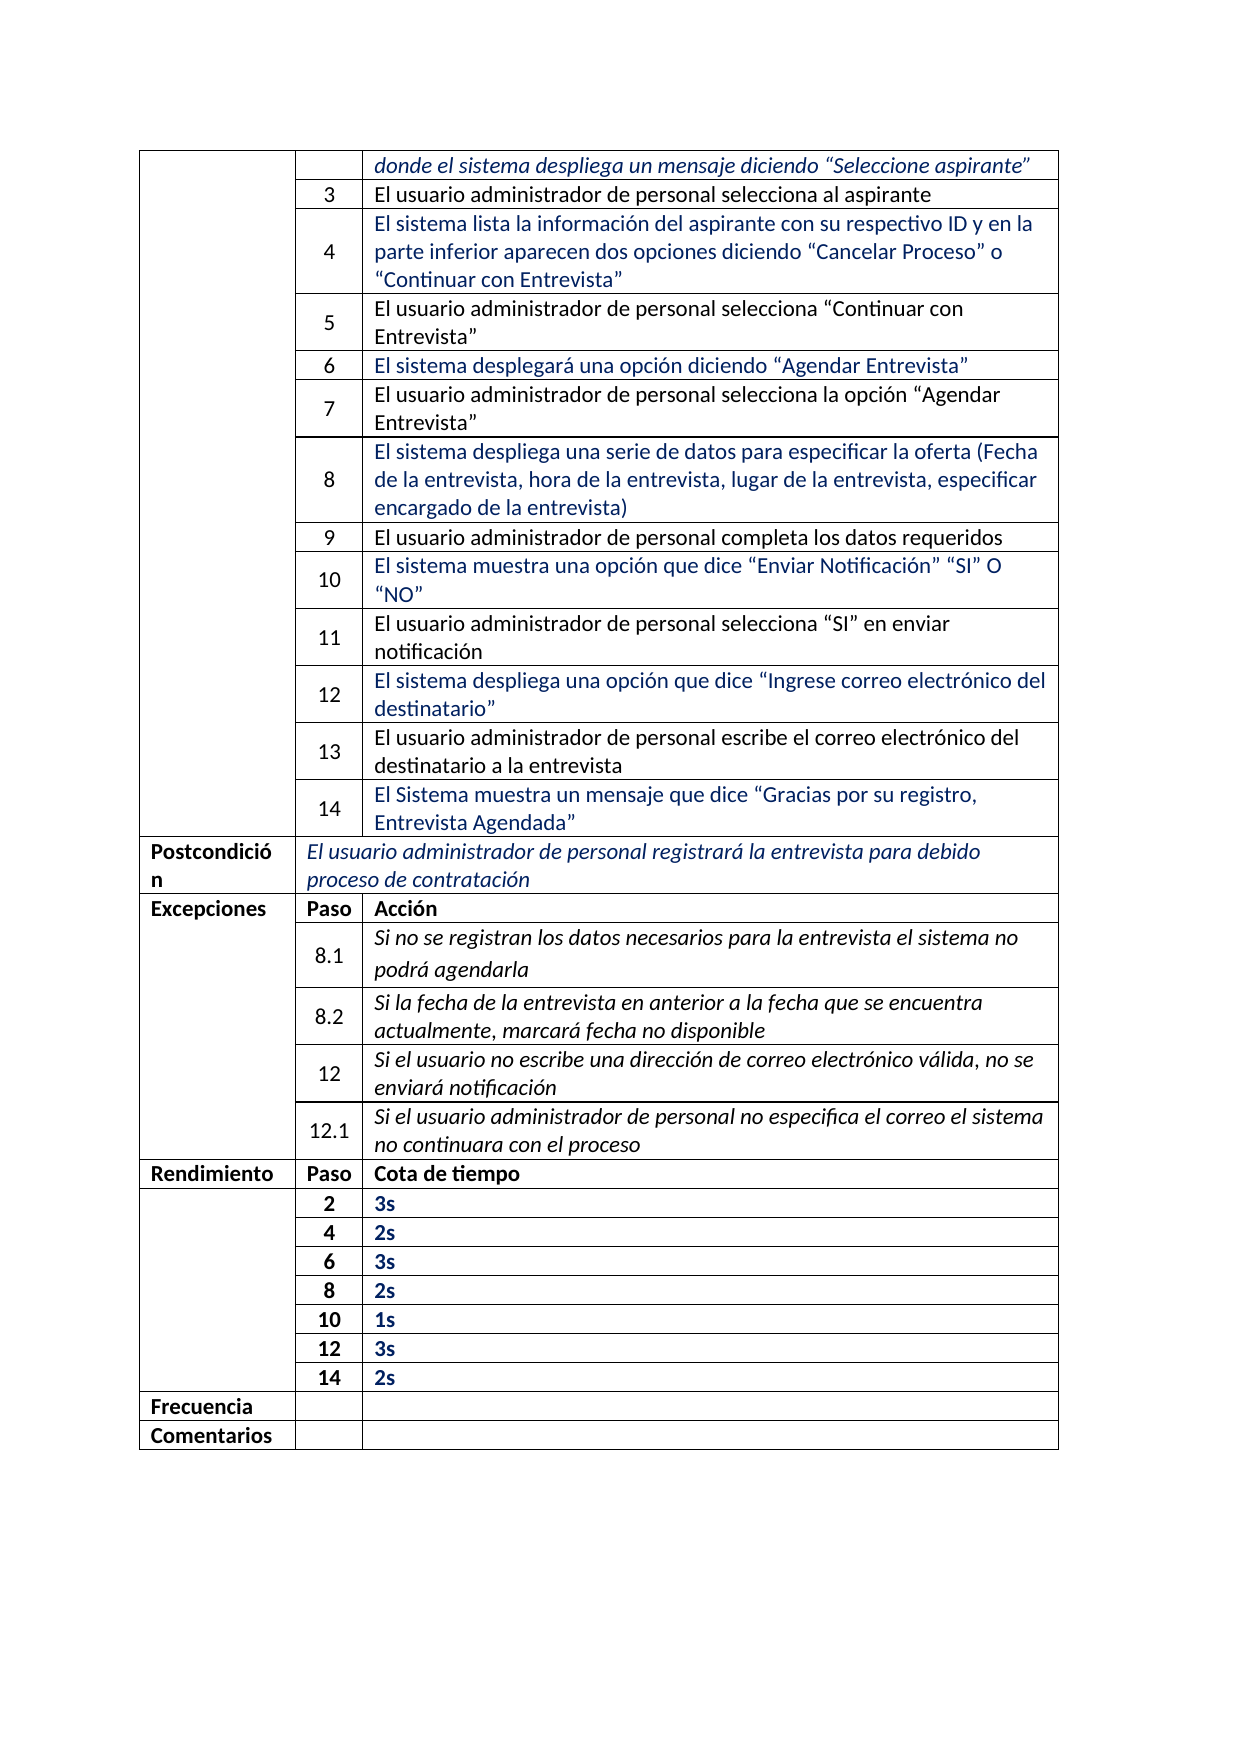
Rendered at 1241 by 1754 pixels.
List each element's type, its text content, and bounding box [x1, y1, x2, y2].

table_cell 2s [363, 1218, 1058, 1246]
table_cell 6 [296, 1247, 362, 1275]
table_cell 3s [363, 1334, 1058, 1362]
table_cell 11 [296, 609, 362, 665]
table_cell [296, 1392, 362, 1420]
table_cell 14 [296, 780, 362, 836]
table_cell El usuario administrador de personal completa los datos requeridos [363, 523, 1058, 551]
table_cell 12 [296, 1045, 362, 1101]
table_cell 8.1 [296, 923, 362, 987]
table_cell [296, 1421, 362, 1449]
table_cell 14 [296, 1363, 362, 1391]
table_cell El Sistema muestra un mensaje que dice “Gracias por su registro, Entrevista Agendada” [363, 780, 1058, 836]
table_cell 10 [296, 1305, 362, 1333]
table_cell Paso [296, 1160, 362, 1188]
table_cell 1s [363, 1305, 1058, 1333]
table_cell 7 [296, 380, 362, 436]
table_cell El usuario administrador de personal registrará la entrevista para debido proceso de contratación [296, 837, 1058, 893]
table_cell 6 [296, 351, 362, 379]
table_cell Postcondición [140, 837, 295, 893]
table_cell El sistema desplegará una opción diciendo “Agendar Entrevista” [363, 351, 1058, 379]
table_cell 9 [296, 523, 362, 551]
table_cell Si el usuario no escribe una dirección de correo electrónico válida, no se enviará notificación [363, 1045, 1058, 1101]
table_cell 12 [296, 666, 362, 722]
table_cell Frecuencia [140, 1392, 295, 1420]
table_cell El sistema muestra una opción que dice “Enviar Notificación” “SI” O “NO” [363, 552, 1058, 608]
table_cell El usuario administrador de personal selecciona “SI” en enviar notificación [363, 609, 1058, 665]
table_cell 3s [363, 1247, 1058, 1275]
table_cell [140, 1189, 295, 1391]
table_cell El usuario administrador de personal selecciona “Continuar con Entrevista” [363, 294, 1058, 350]
table_cell Excepciones [140, 894, 295, 1158]
table_cell 4 [296, 209, 362, 293]
table_cell 3s [363, 1189, 1058, 1217]
table_cell Paso [296, 894, 362, 922]
table_cell 2s [363, 1276, 1058, 1304]
table_cell 4 [296, 1218, 362, 1246]
table_cell Cota de tiempo [363, 1160, 1058, 1188]
table_cell [363, 1392, 1058, 1420]
table_cell Rendimiento [140, 1160, 295, 1188]
table_cell Comentarios [140, 1421, 295, 1449]
table_cell 8.2 [296, 988, 362, 1044]
table_cell 5 [296, 294, 362, 350]
table_cell El sistema despliega una opción que dice “Ingrese correo electrónico del destinatario” [363, 666, 1058, 722]
table_cell 2s [363, 1363, 1058, 1391]
table_cell 2 [296, 1189, 362, 1217]
table_cell 2 [296, 151, 362, 179]
table_cell El usuario administrador de personal selecciona la opción “Agendar Entrevista” [363, 380, 1058, 436]
table_cell Si no se registran los datos necesarios para la entrevista el sistema no podrá agendarla [363, 923, 1058, 987]
table_cell Si la fecha de la entrevista en anterior a la fecha que se encuentra actualmente, marcará fecha no disponible [363, 988, 1058, 1044]
table_cell 8 [296, 1276, 362, 1304]
table_cell El sistema lista la información del aspirante con su respectivo ID y en la parte inferior aparecen dos opciones diciendo “Cancelar Proceso” o “Continuar con Entrevista” [363, 209, 1058, 293]
table_cell Si el usuario administrador de personal no especifica el correo el sistema no continuara con el proceso [363, 1103, 1058, 1158]
table_cell 8 [296, 438, 362, 522]
table_cell El sistema despliega una serie de datos para especificar la oferta (Fecha de la entrevista, hora de la entrevista, lugar de la entrevista, especificar encargado de la entrevista) [363, 438, 1058, 522]
table_cell El usuario administrador de personal escribe el correo electrónico del destinatario a la entrevista [363, 723, 1058, 779]
table_cell 10 [296, 552, 362, 608]
table_cell [363, 1421, 1058, 1449]
table_cell 3 [296, 180, 362, 208]
table_cell El usuario administrador de personal selecciona al aspirante [363, 180, 1058, 208]
table_cell Acción [363, 894, 1058, 922]
table_cell 12.1 [296, 1103, 362, 1158]
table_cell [363, 151, 1058, 179]
table_cell 12 [296, 1334, 362, 1362]
table_cell 13 [296, 723, 362, 779]
